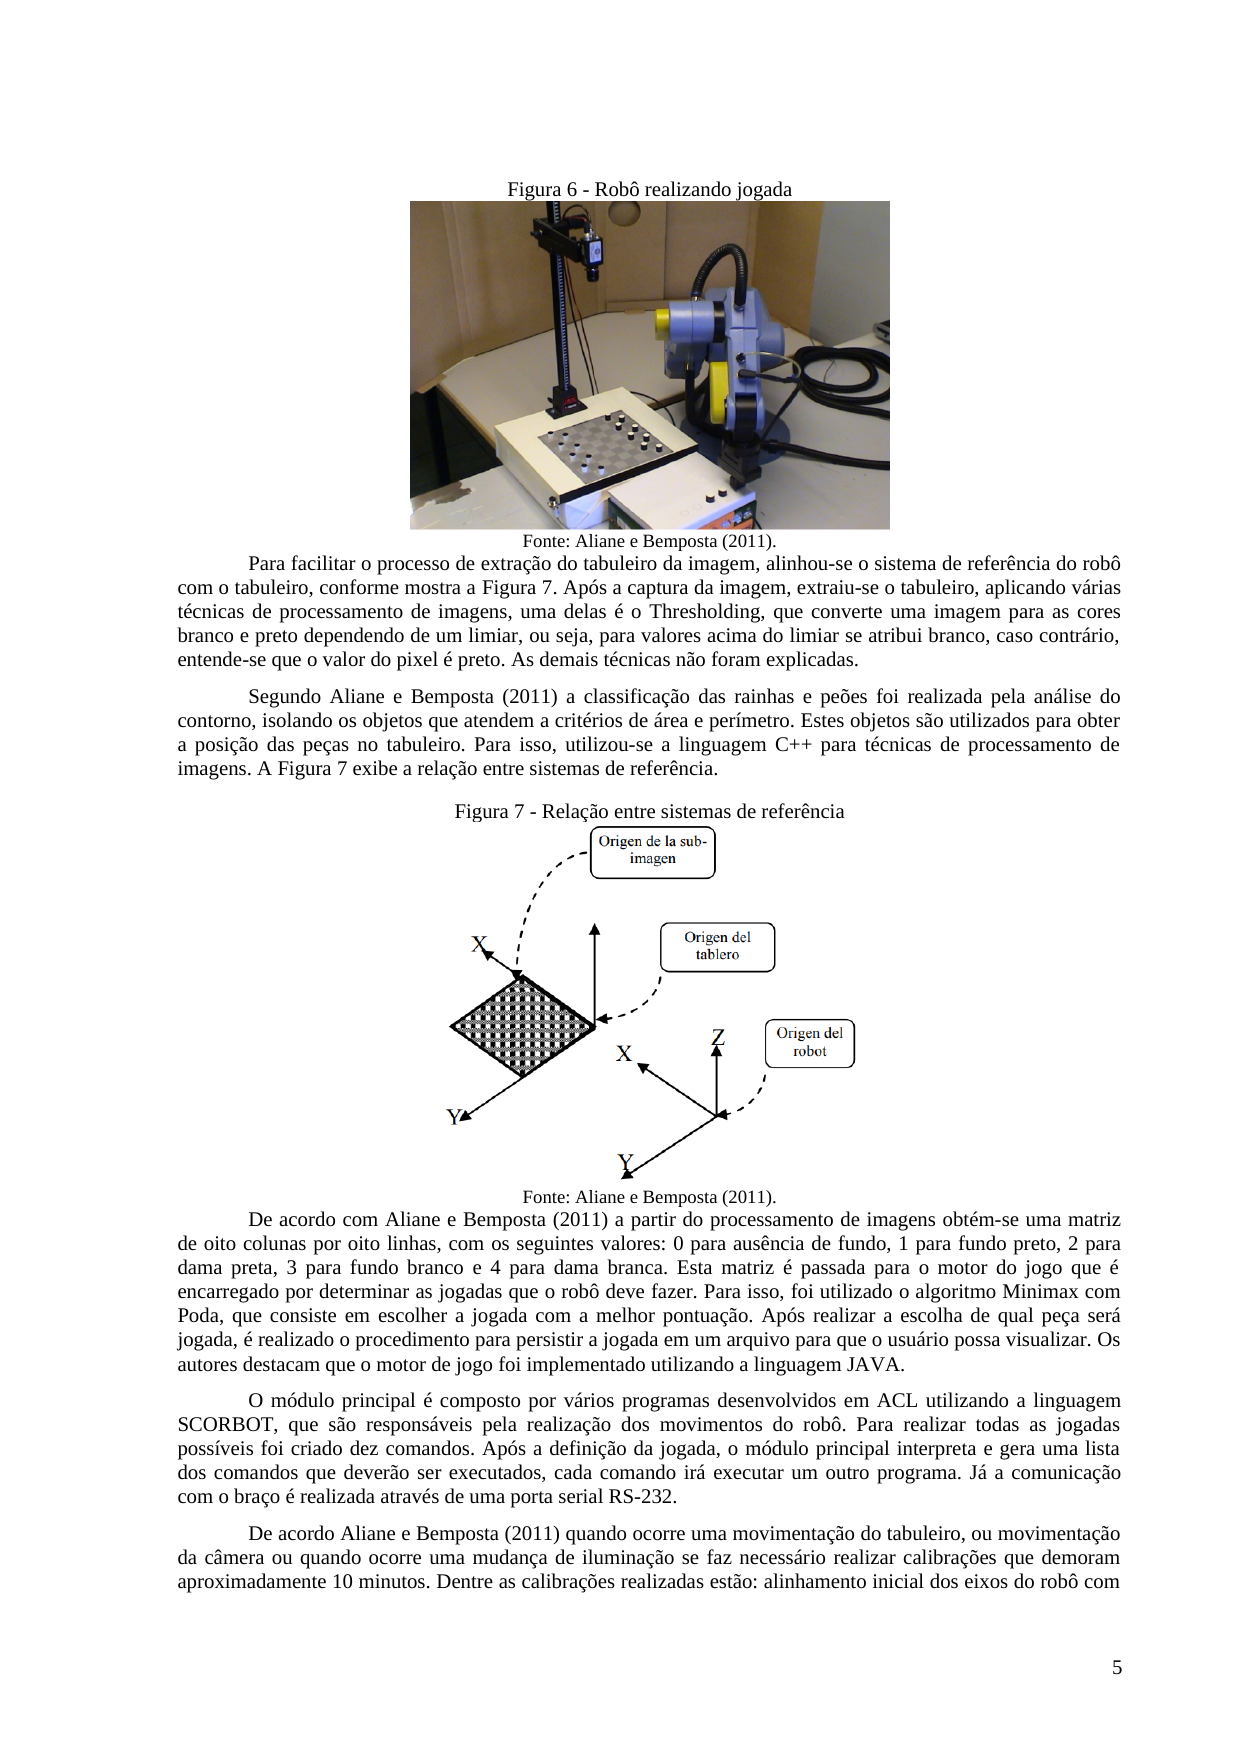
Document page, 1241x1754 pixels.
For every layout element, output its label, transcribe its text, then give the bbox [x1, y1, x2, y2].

text Figura 6 - Robô realizando jogada [177, 177, 1122, 201]
text Figura 7 - Relação entre sistemas de referência [177, 799, 1122, 823]
text Segundo Aliane e Bemposta (2011) a classificação das rainhas e peões foi realizada pela análise do contorno, isolando os objetos que atendem a critérios de área e perímetro. Estes objetos são utilizados para obter a posição das peças no tabuleiro. Para isso, utilizou-se a linguagem C++ para técnicas de processamento de imagens. A Figura 7 exibe a relação entre sistemas de referência. [177, 684, 1122, 780]
picture [409, 201, 890, 530]
text O módulo principal é composto por vários programas desenvolvidos em ACL utilizando a linguagem SCORBOT, que são responsáveis pela realização dos movimentos do robô. Para realizar todas as jogadas possíveis foi criado dez comandos. Após a definição da jogada, o módulo principal interpreta e gera uma lista dos comandos que deverão ser executados, cada comando irá executar um outro programa. Já a comunicação com o braço é realizada através de uma porta serial RS-232. [177, 1388, 1122, 1508]
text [177, 1521, 1122, 1593]
text De acordo com Aliane e Bemposta (2011) a partir do processamento de imagens obtém-se uma matriz de oito colunas por oito linhas, com os seguintes valores: 0 para ausência de fundo, 1 para fundo preto, 2 para dama preta, 3 para fundo branco e 4 para dama branca. Esta matriz é passada para o motor do jogo que é encarregado por determinar as jogadas que o robô deve fazer. Para isso, foi utilizado o algoritmo Minimax com Poda, que consiste em escolher a jogada com a melhor pontuação. Após realizar a escolha de qual peça será jogada, é realizado o procedimento para persistir a jogada em um arquivo para que o usuário possa visualizar. Os autores destacam que o motor de jogo foi implementado utilizando a linguagem JAVA. [177, 1207, 1122, 1376]
text Fonte: Aliane e Bemposta (2011). [177, 1186, 1122, 1207]
text Para facilitar o processo de extração do tabuleiro da imagem, alinhou-se o sistema de referência do robô com o tabuleiro, conforme mostra a Figura 7. Após a captura da imagem, extraiu-se o tabuleiro, aplicando várias técnicas de processamento de imagens, uma delas é o Thresholding, que converte uma imagem para as cores branco e preto dependendo de um limiar, ou seja, para valores acima do limiar se atribui branco, caso contrário, entende-se que o valor do pixel é preto. As demais técnicas não foram explicadas. [177, 551, 1122, 671]
picture [440, 822, 859, 1186]
text Fonte: Aliane e Bemposta (2011). [177, 529, 1122, 551]
